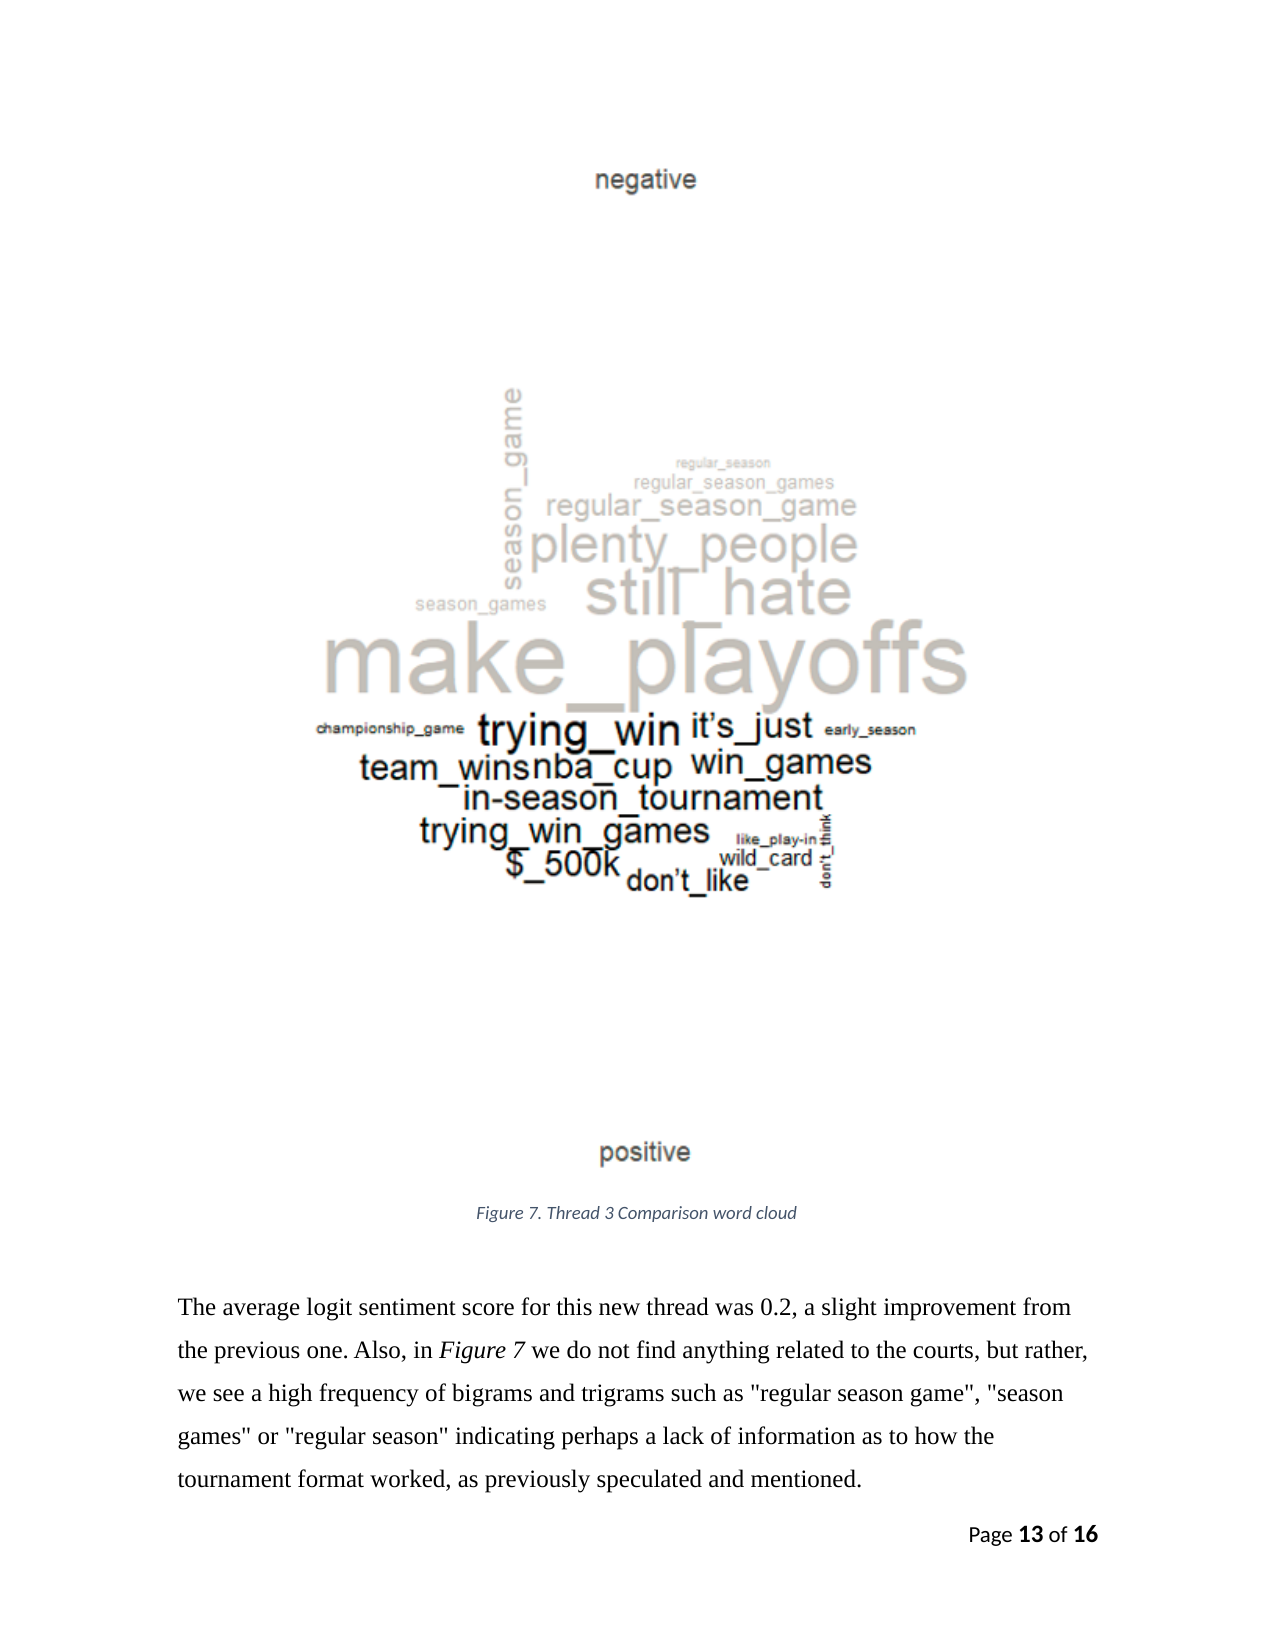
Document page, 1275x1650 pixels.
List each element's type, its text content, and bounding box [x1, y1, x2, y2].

picture [224, 147, 1051, 1182]
text The average logit sentiment score for this new thread was 0.2, a slight improvement from the previous one. Also, in Figure 7 we do not find anything related to the courts, but rather, we see a high frequency of bigrams and trigrams such as "regular season game", "season games" or "regular season" indicating perhaps a lack of information as to how the tournament format worked, as previously speculated and mentioned. [177, 1292, 1098, 1493]
